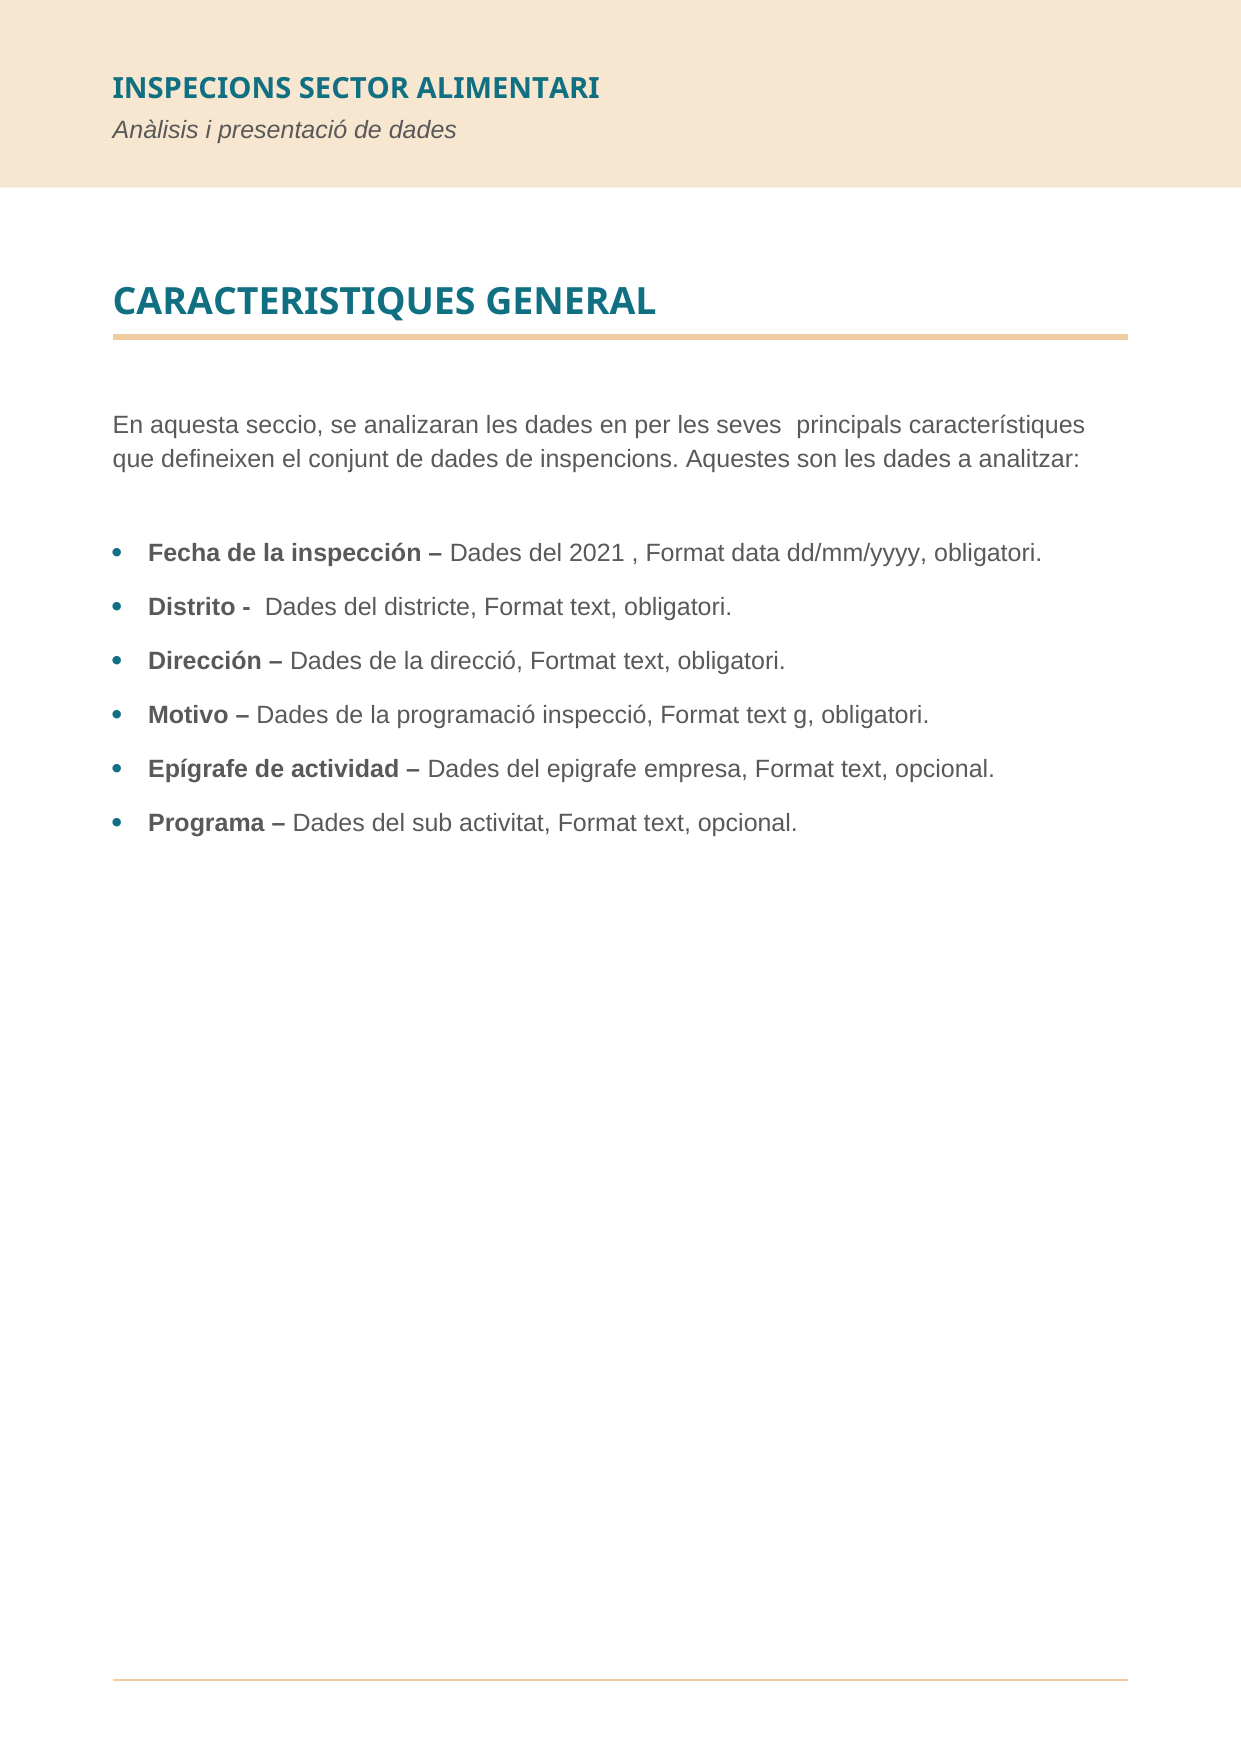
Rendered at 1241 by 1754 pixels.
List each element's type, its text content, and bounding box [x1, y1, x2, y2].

list Dirección – Dades de la direcció, Fortmat text, obligatori. [112, 646, 1128, 675]
list Distrito - Dades del districte, Format text, obligatori. [112, 592, 1128, 621]
subtitle Caracteristiques general [112, 274, 1128, 340]
list Motivo – Dades de la programació inspecció, Format text g, obligatori. [112, 700, 1128, 729]
list Epígrafe de actividad – Dades del epigrafe empresa, Format text, opcional. [112, 754, 1128, 783]
list Programa – Dades del sub activitat, Format text, opcional. [112, 808, 1128, 837]
list Fecha de la inspección – Dades del 2021 , Format data dd/mm/yyyy, obligatori. [112, 538, 1128, 567]
text En aquesta seccio, se analizaran les dades en per les seves principals característiques que defineixen el conjunt de dades de inspencions. Aquestes son les dades a analitzar: [112, 410, 1128, 473]
